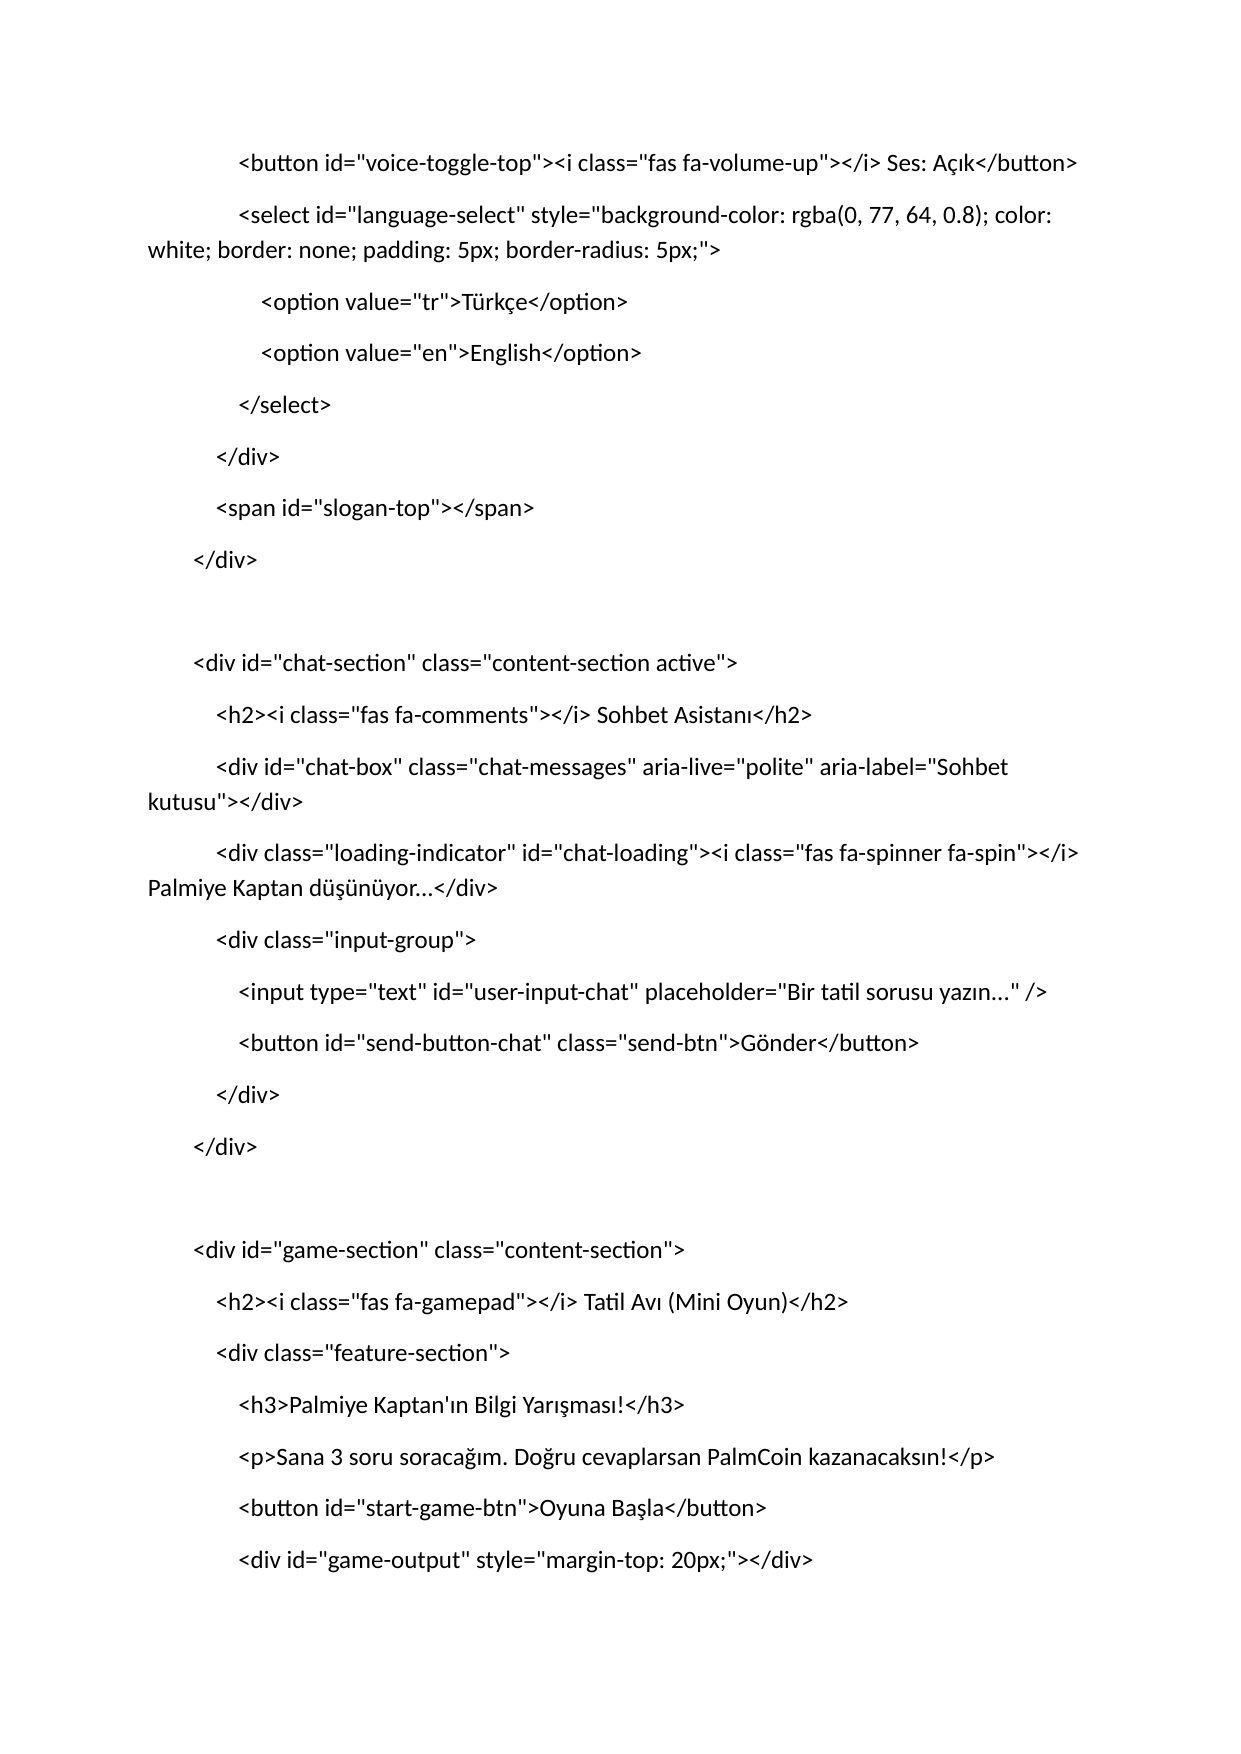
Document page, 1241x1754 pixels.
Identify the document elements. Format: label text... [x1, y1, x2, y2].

text </div> [148, 1079, 1093, 1110]
text <div id="game-section" class="content-section"> [148, 1234, 1093, 1265]
text <h2><i class="fas fa-gamepad"></i> Tatil Avı (Mini Oyun)</h2> [148, 1286, 1093, 1316]
text <h3>Palmiye Kaptan'ın Bilgi Yarışması!</h3> [148, 1389, 1093, 1420]
text <input type="text" id="user-input-chat" placeholder="Bir tatil sorusu yazın..." /> [148, 976, 1093, 1006]
text <div id="chat-section" class="content-section active"> [148, 648, 1093, 678]
text <button id="send-button-chat" class="send-btn">Gönder</button> [148, 1028, 1093, 1058]
text <div id="game-output" style="margin-top: 20px;"></div> [148, 1544, 1093, 1575]
text <option value="tr">Türkçe</option> [148, 286, 1093, 316]
text </div> [148, 441, 1093, 471]
text <div class="input-group"> [148, 924, 1093, 955]
text <select id="language-select" style="background-color: rgba(0, 77, 64, 0.8); color: white; border: none; padding: 5px; border-radius: 5px;"> [148, 199, 1093, 265]
text </div> [148, 1131, 1093, 1161]
text <button id="voice-toggle-top"><i class="fas fa-volume-up"></i> Ses: Açık</button> [148, 148, 1093, 178]
text <button id="start-game-btn">Oyuna Başla</button> [148, 1493, 1093, 1523]
text <div class="loading-indicator" id="chat-loading"><i class="fas fa-spinner fa-spin"></i> Palmiye Kaptan düşünüyor...</div> [148, 838, 1093, 903]
text <span id="slogan-top"></span> [148, 493, 1093, 523]
text </select> [148, 389, 1093, 420]
text <div class="feature-section"> [148, 1338, 1093, 1368]
text </div> [148, 544, 1093, 575]
text <h2><i class="fas fa-comments"></i> Sohbet Asistanı</h2> [148, 699, 1093, 730]
text <option value="en">English</option> [148, 338, 1093, 368]
text <div id="chat-box" class="chat-messages" aria-live="polite" aria-label="Sohbet kutusu"></div> [148, 751, 1093, 816]
text <p>Sana 3 soru soracağım. Doğru cevaplarsan PalmCoin kazanacaksın!</p> [148, 1441, 1093, 1471]
